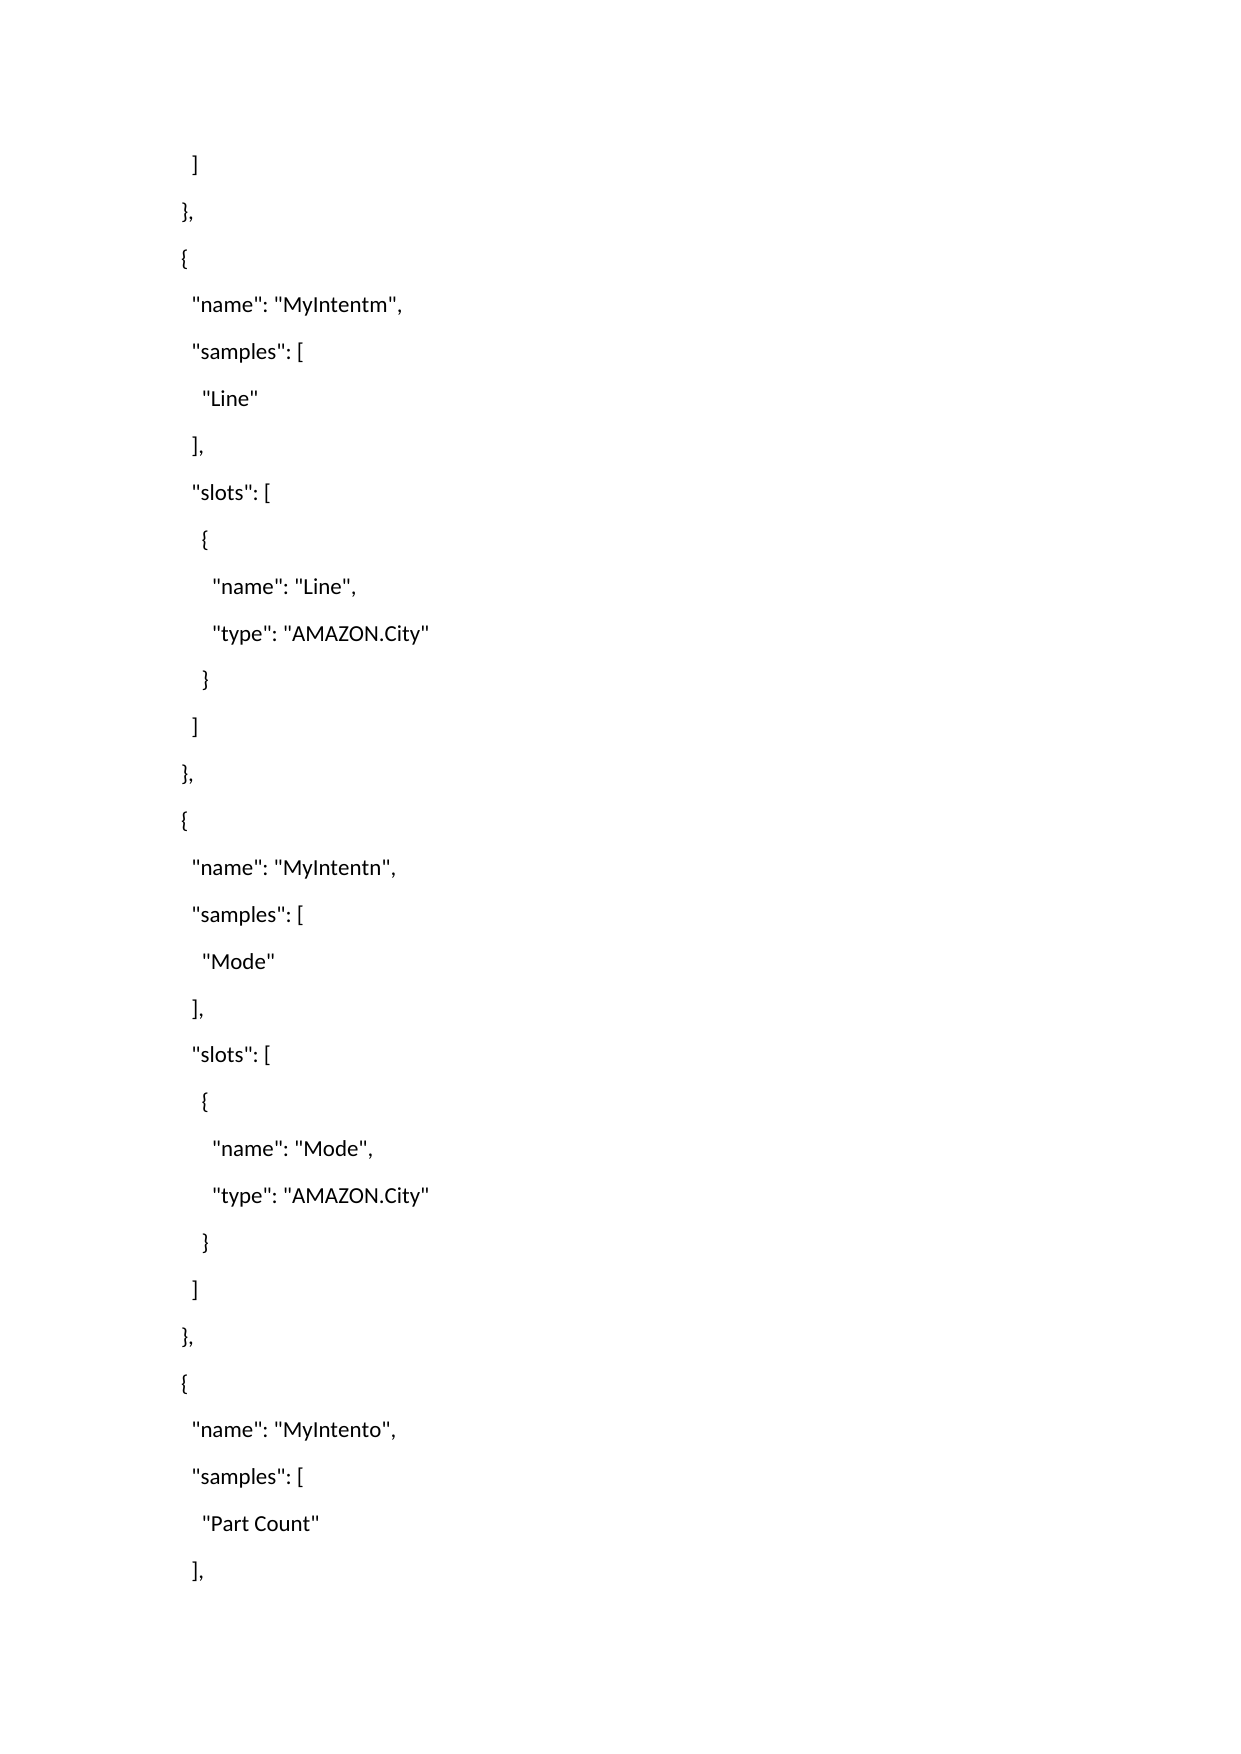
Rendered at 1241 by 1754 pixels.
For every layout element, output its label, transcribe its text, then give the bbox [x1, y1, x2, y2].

text "name": "Line", [150, 572, 1090, 600]
text { [150, 525, 1090, 553]
text "samples": [ [150, 1462, 1090, 1491]
text "name": "MyIntentm", [150, 291, 1090, 319]
text "samples": [ [150, 900, 1090, 928]
text "name": "Mode", [150, 1134, 1090, 1162]
text { [150, 1087, 1090, 1116]
text { [150, 806, 1090, 834]
text ] [150, 150, 1090, 178]
text "samples": [ [150, 337, 1090, 366]
text "slots": [ [150, 478, 1090, 506]
text ], [150, 1556, 1090, 1584]
text ] [150, 712, 1090, 741]
text "type": "AMAZON.City" [150, 619, 1090, 647]
text "Line" [150, 384, 1090, 412]
text "name": "MyIntento", [150, 1416, 1090, 1444]
text "Part Count" [150, 1509, 1090, 1537]
text { [150, 244, 1090, 272]
text }, [150, 197, 1090, 225]
text "slots": [ [150, 1041, 1090, 1069]
text } [150, 1228, 1090, 1256]
text ], [150, 994, 1090, 1022]
text "type": "AMAZON.City" [150, 1181, 1090, 1209]
text "name": "MyIntentn", [150, 853, 1090, 881]
text }, [150, 1322, 1090, 1350]
text } [150, 666, 1090, 694]
text ] [150, 1275, 1090, 1303]
text }, [150, 759, 1090, 787]
text "Mode" [150, 947, 1090, 975]
text ], [150, 431, 1090, 459]
text { [150, 1369, 1090, 1397]
